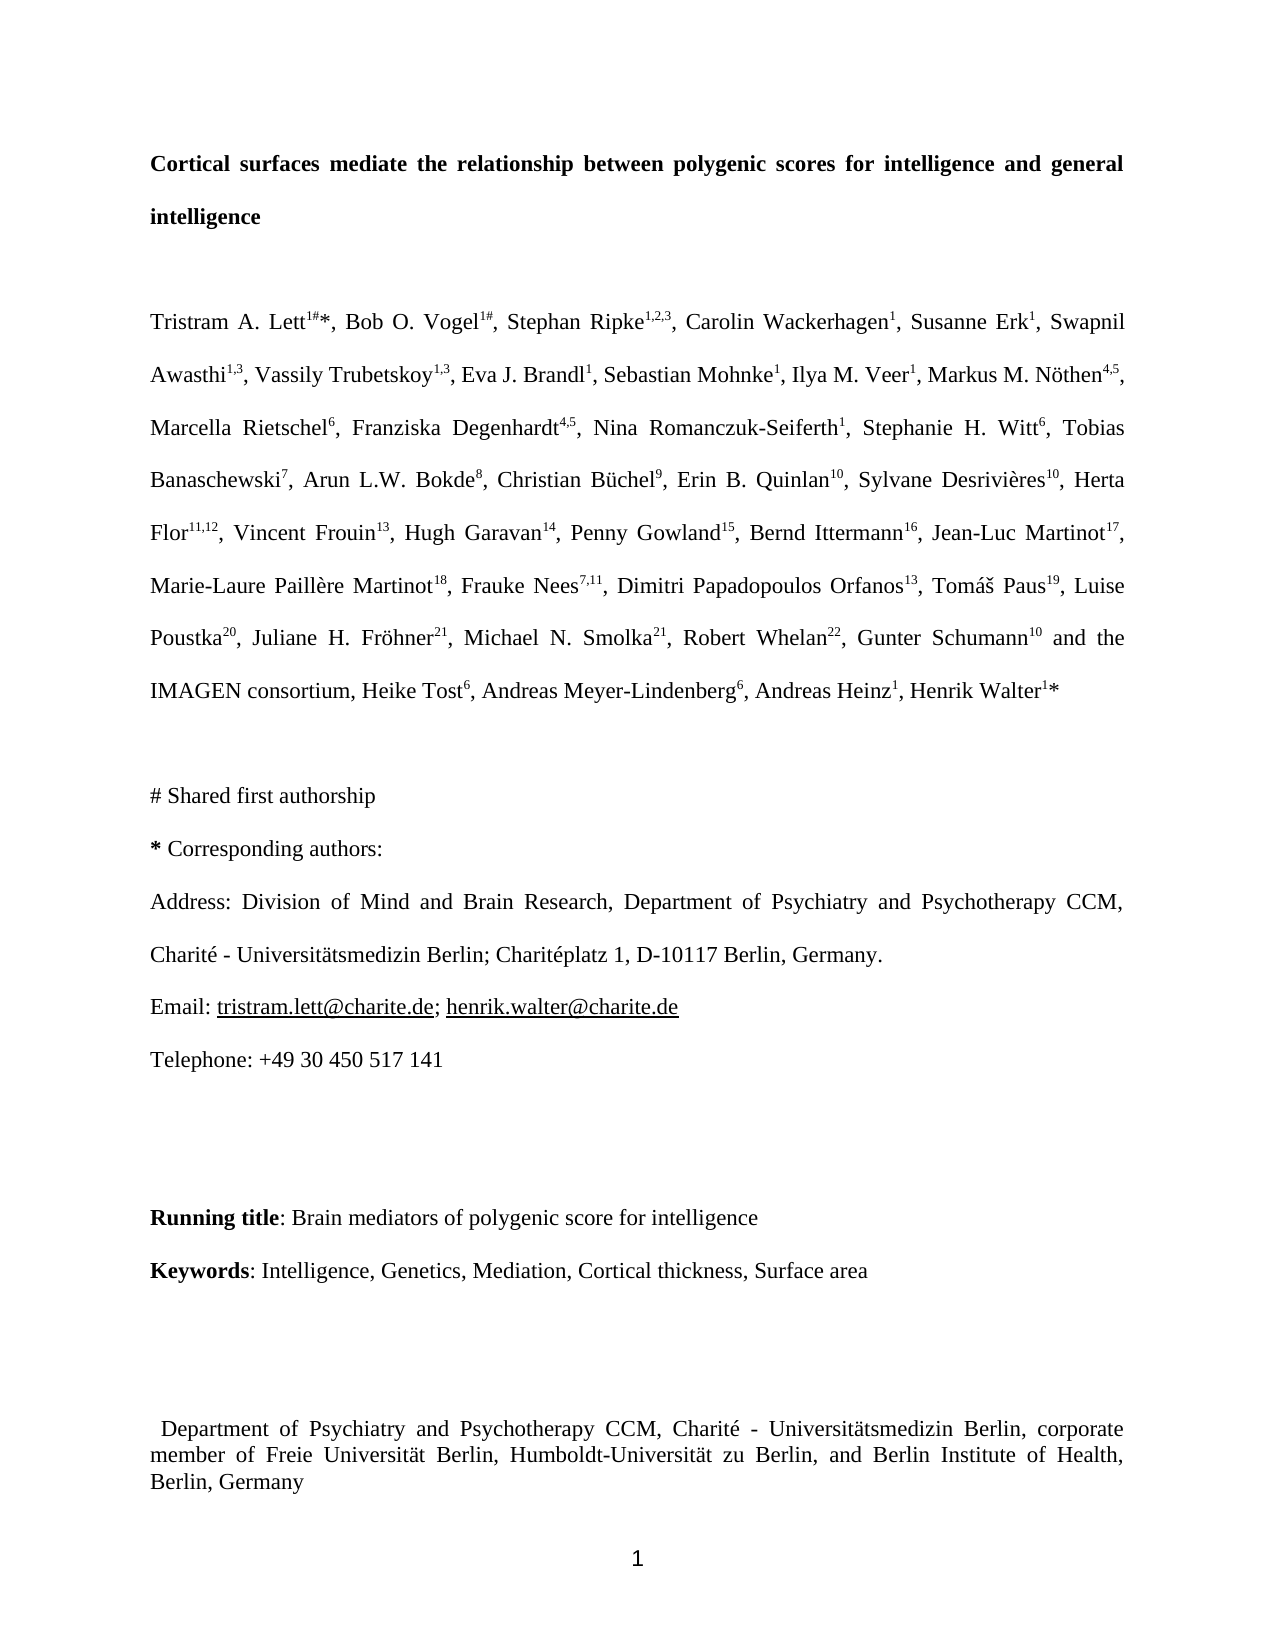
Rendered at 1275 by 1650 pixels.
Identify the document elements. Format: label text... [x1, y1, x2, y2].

text # Shared first authorship [150, 782, 1125, 809]
text Running title: Brain mediators of polygenic score for intelligence [150, 1204, 1125, 1231]
text Tristram A. Lett1#*, Bob O. Vogel1#, Stephan Ripke1,2,3, Carolin Wackerhagen1, Susanne Erk1, Swapnil Awasthi1,3, Vassily Trubetskoy1,3, Eva J. Brandl1, Sebastian Mohnke1, Ilya M. Veer1, Markus M. Nöthen4,5, Marcella Rietschel6, Franziska Degenhardt4,5, Nina Romanczuk-Seiferth1, Stephanie H. Witt6, Tobias Banaschewski7, Arun L.W. Bokde8, Christian Büchel9, Erin B. Quinlan10, Sylvane Desrivières10, Herta Flor11,12, Vincent Frouin13, Hugh Garavan14, Penny Gowland15, Bernd Ittermann16, Jean-Luc Martinot17, Marie-Laure Paillère Martinot18, Frauke Nees7,11, Dimitri Papadopoulos Orfanos13, Tomáš Paus19, Luise Poustka20, Juliane H. Fröhner21, Michael N. Smolka21, Robert Whelan22, Gunter Schumann10 and the IMAGEN consortium, Heike Tost6, Andreas Meyer-Lindenberg6, Andreas Heinz1, Henrik Walter1* [150, 308, 1125, 703]
text Email: tristram.lett@charite.de; henrik.walter@charite.de [150, 993, 1125, 1020]
text Cortical surfaces mediate the relationship between polygenic scores for intelligence and general intelligence [150, 150, 1125, 229]
text Keywords: Intelligence, Genetics, Mediation, Cortical thickness, Surface area [150, 1257, 1125, 1283]
text Address: Division of Mind and Brain Research, Department of Psychiatry and Psychotherapy CCM, Charité - Universitätsmedizin Berlin; Charitéplatz 1, D-10117 Berlin, Germany. [150, 888, 1125, 967]
text * Corresponding authors: [150, 835, 1125, 862]
text Department of Psychiatry and Psychotherapy CCM, Charité - Universitätsmedizin Berlin, corporate member of Freie Universität Berlin, Humboldt-Universität zu Berlin, and Berlin Institute of Health, Berlin, Germany [150, 1415, 1125, 1494]
text Telephone: +49 30 450 517 141 [150, 1046, 1125, 1072]
